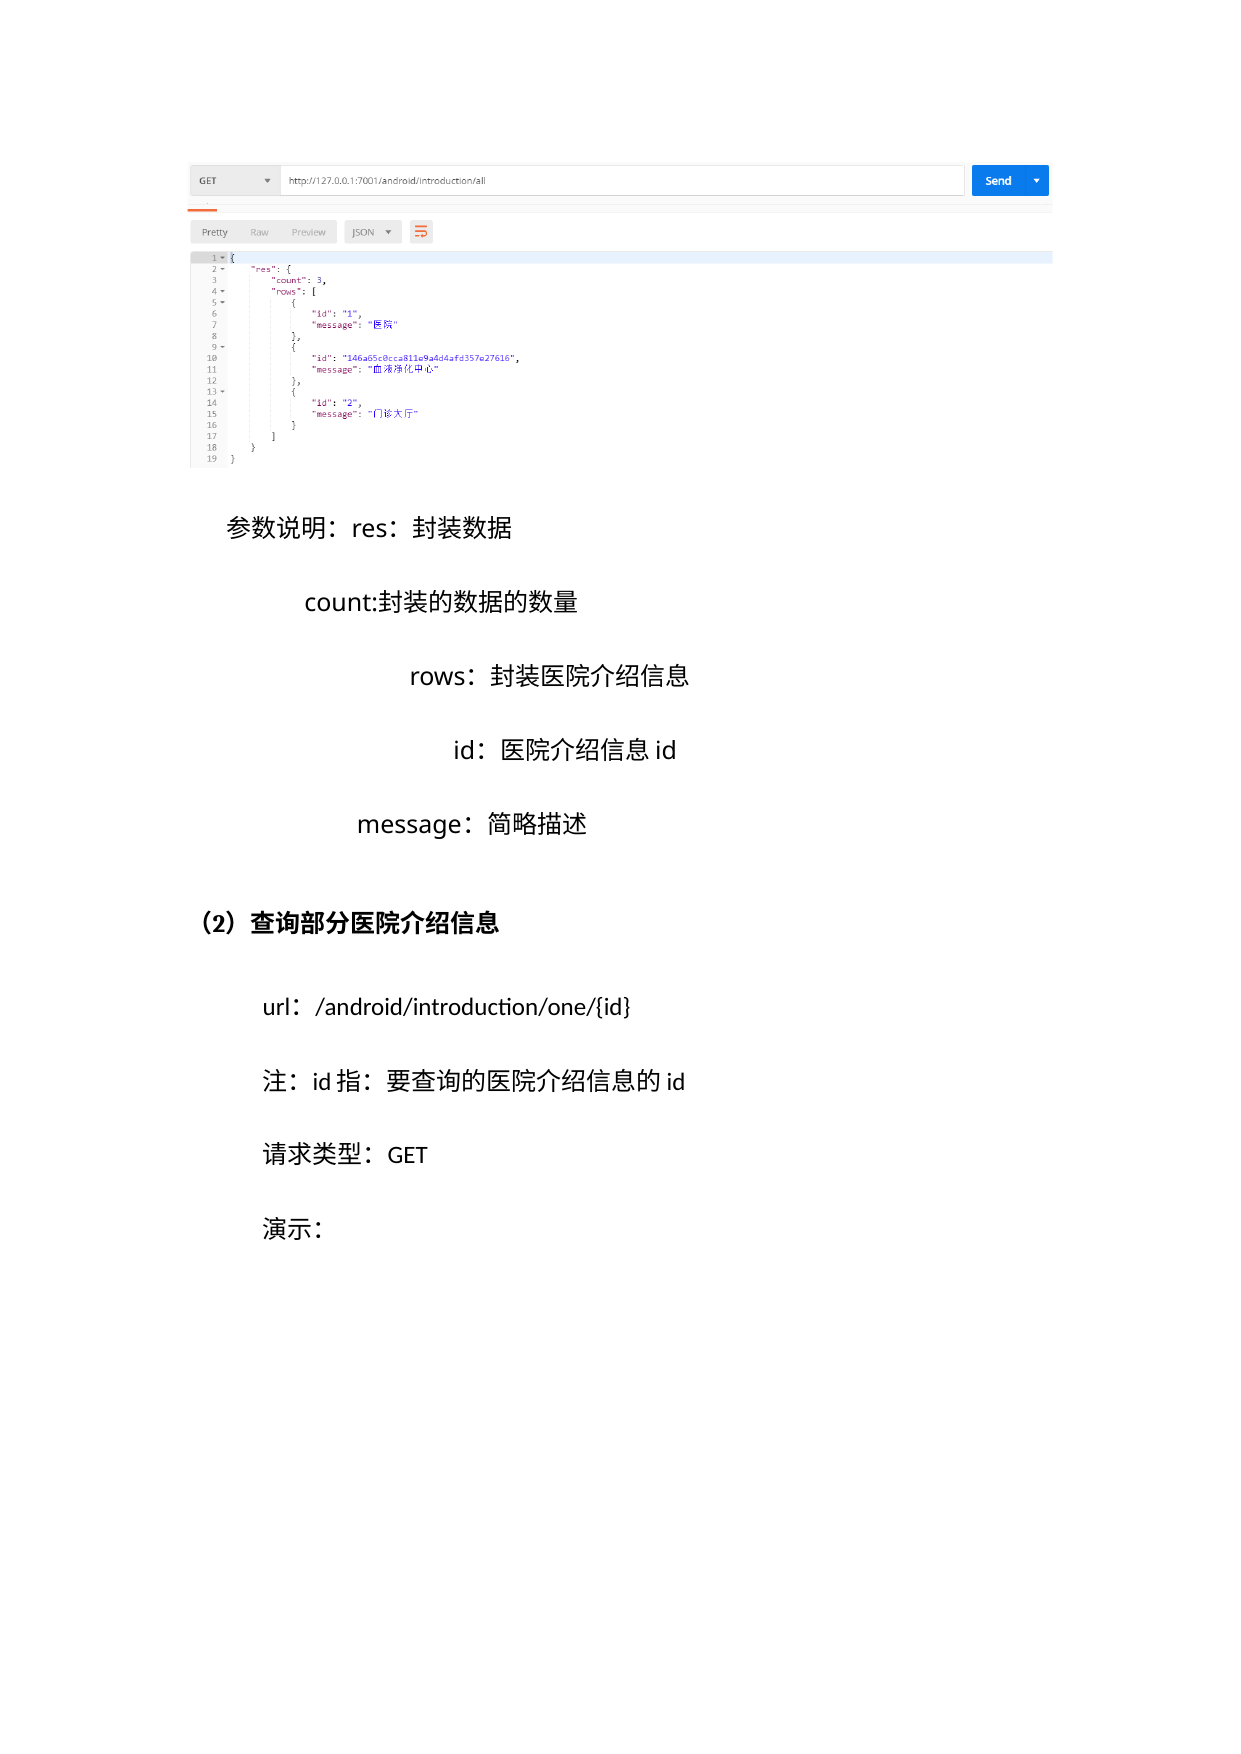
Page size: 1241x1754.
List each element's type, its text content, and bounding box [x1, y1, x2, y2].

text 参数说明：res：封装数据 [187, 494, 1053, 559]
picture [187, 162, 1053, 468]
text count:封装的数据的数量 [187, 568, 1053, 633]
text message：简略描述 [253, 790, 1053, 855]
text rows：封装医院介绍信息 [209, 642, 1053, 707]
list 注：id指：要查询的医院介绍信息的id [262, 1047, 1053, 1112]
text id：医院介绍信息id [253, 716, 1053, 781]
list 请求类型：GET [262, 1121, 1053, 1186]
list 演示： [262, 1195, 1053, 1260]
subtitle （2）查询部分医院介绍信息 [187, 889, 1053, 954]
list url：/android/introduction/one/{id} [262, 972, 1053, 1037]
